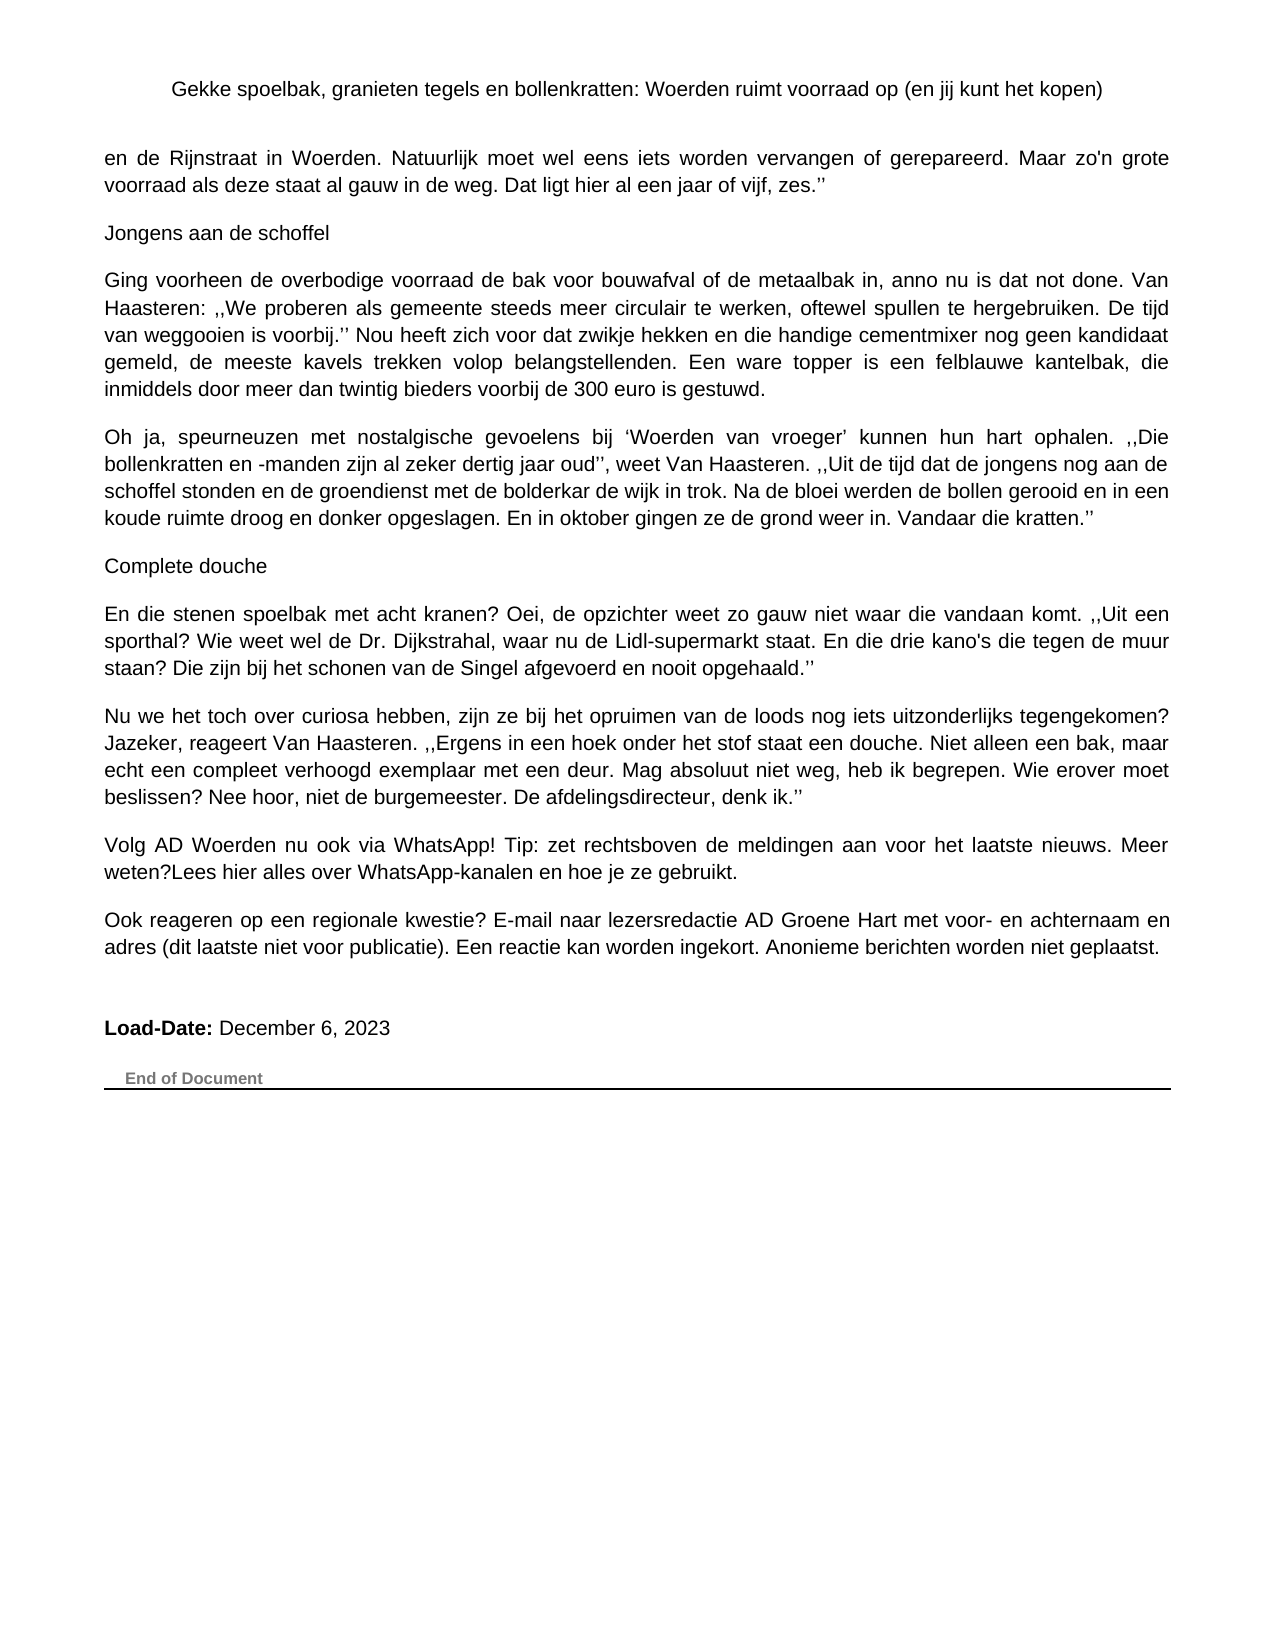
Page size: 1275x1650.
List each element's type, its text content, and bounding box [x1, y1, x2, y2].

text Ook reageren op een regionale kwestie? E-mail naar lezersredactie AD Groene Hart met voor- en achternaam en adres (dit laatste niet voor publicatie). Een reactie kan worden ingekort. Anonieme berichten worden niet geplaatst. [104, 905, 1171, 959]
text Nu we het toch over curiosa hebben, zijn ze bij het opruimen van de loods nog iets uitzonderlijks tegengekomen? Jazeker, reageert Van Haasteren. ,,Ergens in een hoek onder het stof staat een douche. Niet alleen een bak, maar echt een compleet verhoogd exemplaar met een deur. Mag absoluut niet weg, heb ik begrepen. Wie erover moet beslissen? Nee hoor, niet de burgemeester. De afdelingsdirecteur, denk ik.’’ [104, 701, 1171, 809]
text Ging voorheen de overbodige voorraad de bak voor bouwafval of de metaalbak in, anno nu is dat not done. Van Haasteren: ,,We proberen als gemeente steeds meer circulair te werken, oftewel spullen te hergebruiken. De tijd van weggooien is voorbij.’’ Nou heeft zich voor dat zwikje hekken en die handige cementmixer nog geen kandidaat gemeld, de meeste kavels trekken volop belangstellenden. Een ware topper is een felblauwe kantelbak, die inmiddels door meer dan twintig bieders voorbij de 300 euro is gestuwd. [104, 265, 1171, 401]
text End of Document [125, 1068, 1171, 1088]
text Jongens aan de schoffel [104, 217, 1171, 244]
text Volg AD Woerden nu ook via WhatsApp! Tip: zet rechtsboven de meldingen aan voor het laatste nieuws. Meer weten?Lees hier alles over WhatsApp-kanalen en hoe je ze gebruikt. [104, 830, 1171, 884]
text Oh ja, speurneuzen met nostalgische gevoelens bij ‘Woerden van vroeger’ kunnen hun hart ophalen. ,,Die bollenkratten en -manden zijn al zeker dertig jaar oud’’, weet Van Haasteren. ,,Uit de tijd dat de jongens nog aan de schoffel stonden en de groendienst met de bolderkar de wijk in trok. Na de bloei werden de bollen gerooid en in een koude ruimte droog en donker opgeslagen. En in oktober gingen ze de grond weer in. Vandaar die kratten.’’ [104, 421, 1171, 530]
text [104, 142, 1171, 196]
text En die stenen spoelbak met acht kranen? Oei, de opzichter weet zo gauw niet waar die vandaan komt. ,,Uit een sporthal? Wie weet wel de Dr. Dijkstrahal, waar nu de Lidl-supermarkt staat. En die drie kano's die tegen de muur staan? Die zijn bij het schonen van de Singel afgevoerd en nooit opgehaald.’’ [104, 598, 1171, 680]
text Complete douche [104, 551, 1171, 578]
text Load-Date: December 6, 2023 [104, 984, 1171, 1040]
